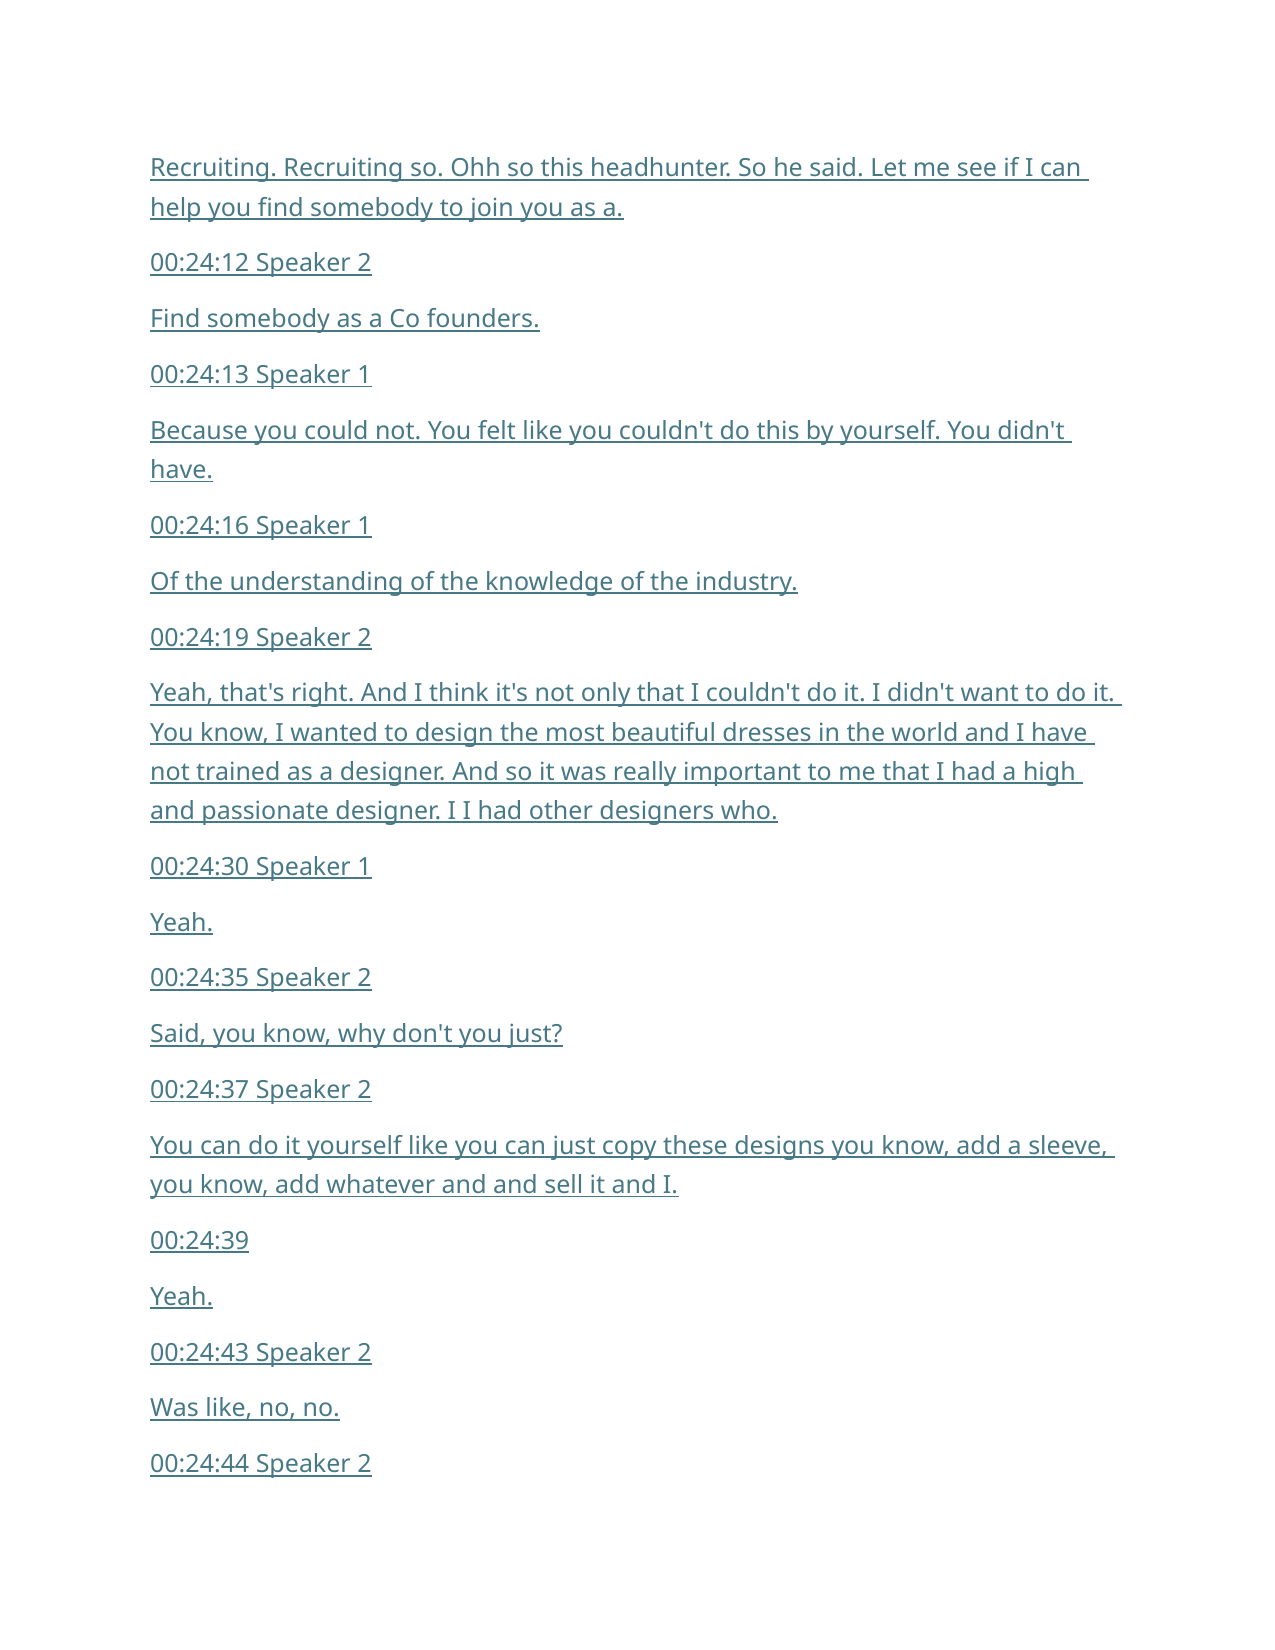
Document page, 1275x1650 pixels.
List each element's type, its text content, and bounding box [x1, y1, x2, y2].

text Was like, no, no. [150, 1390, 1125, 1424]
text Because you could not. You felt like you couldn't do this by yourself. You didn't have. [150, 412, 1125, 486]
text 00:24:39 [150, 1222, 1125, 1257]
text 00:24:19 Speaker 2 [150, 619, 1125, 653]
text 00:24:13 Speaker 1 [150, 357, 1125, 391]
text Yeah, that's right. And I think it's not only that I couldn't do it. I didn't want to do it. You know, I wanted to design the most beautiful dresses in the world and I have not trained as a designer. And so it was really important to me that I had a high and passionate designer. I I had other designers who. [150, 675, 1125, 827]
text 00:24:43 Speaker 2 [150, 1334, 1125, 1368]
text Find somebody as a Co founders. [150, 301, 1125, 335]
text 00:24:30 Speaker 1 [150, 848, 1125, 882]
text Recruiting. Recruiting so. Ohh so this headhunter. So he said. Let me see if I can help you find somebody to join you as a. [150, 150, 1125, 223]
text Yeah. [150, 1278, 1125, 1312]
text You can do it yourself like you can just copy these designs you know, add a sleeve, you know, add whatever and and sell it and I. [150, 1127, 1125, 1201]
text Yeah. [150, 904, 1125, 938]
text 00:24:12 Speaker 2 [150, 245, 1125, 279]
text 00:24:44 Speaker 2 [150, 1446, 1125, 1480]
text Of the understanding of the knowledge of the industry. [150, 563, 1125, 597]
text Said, you know, why don't you just? [150, 1016, 1125, 1050]
text 00:24:35 Speaker 2 [150, 960, 1125, 994]
text 00:24:16 Speaker 1 [150, 507, 1125, 542]
text 00:24:37 Speaker 2 [150, 1072, 1125, 1106]
